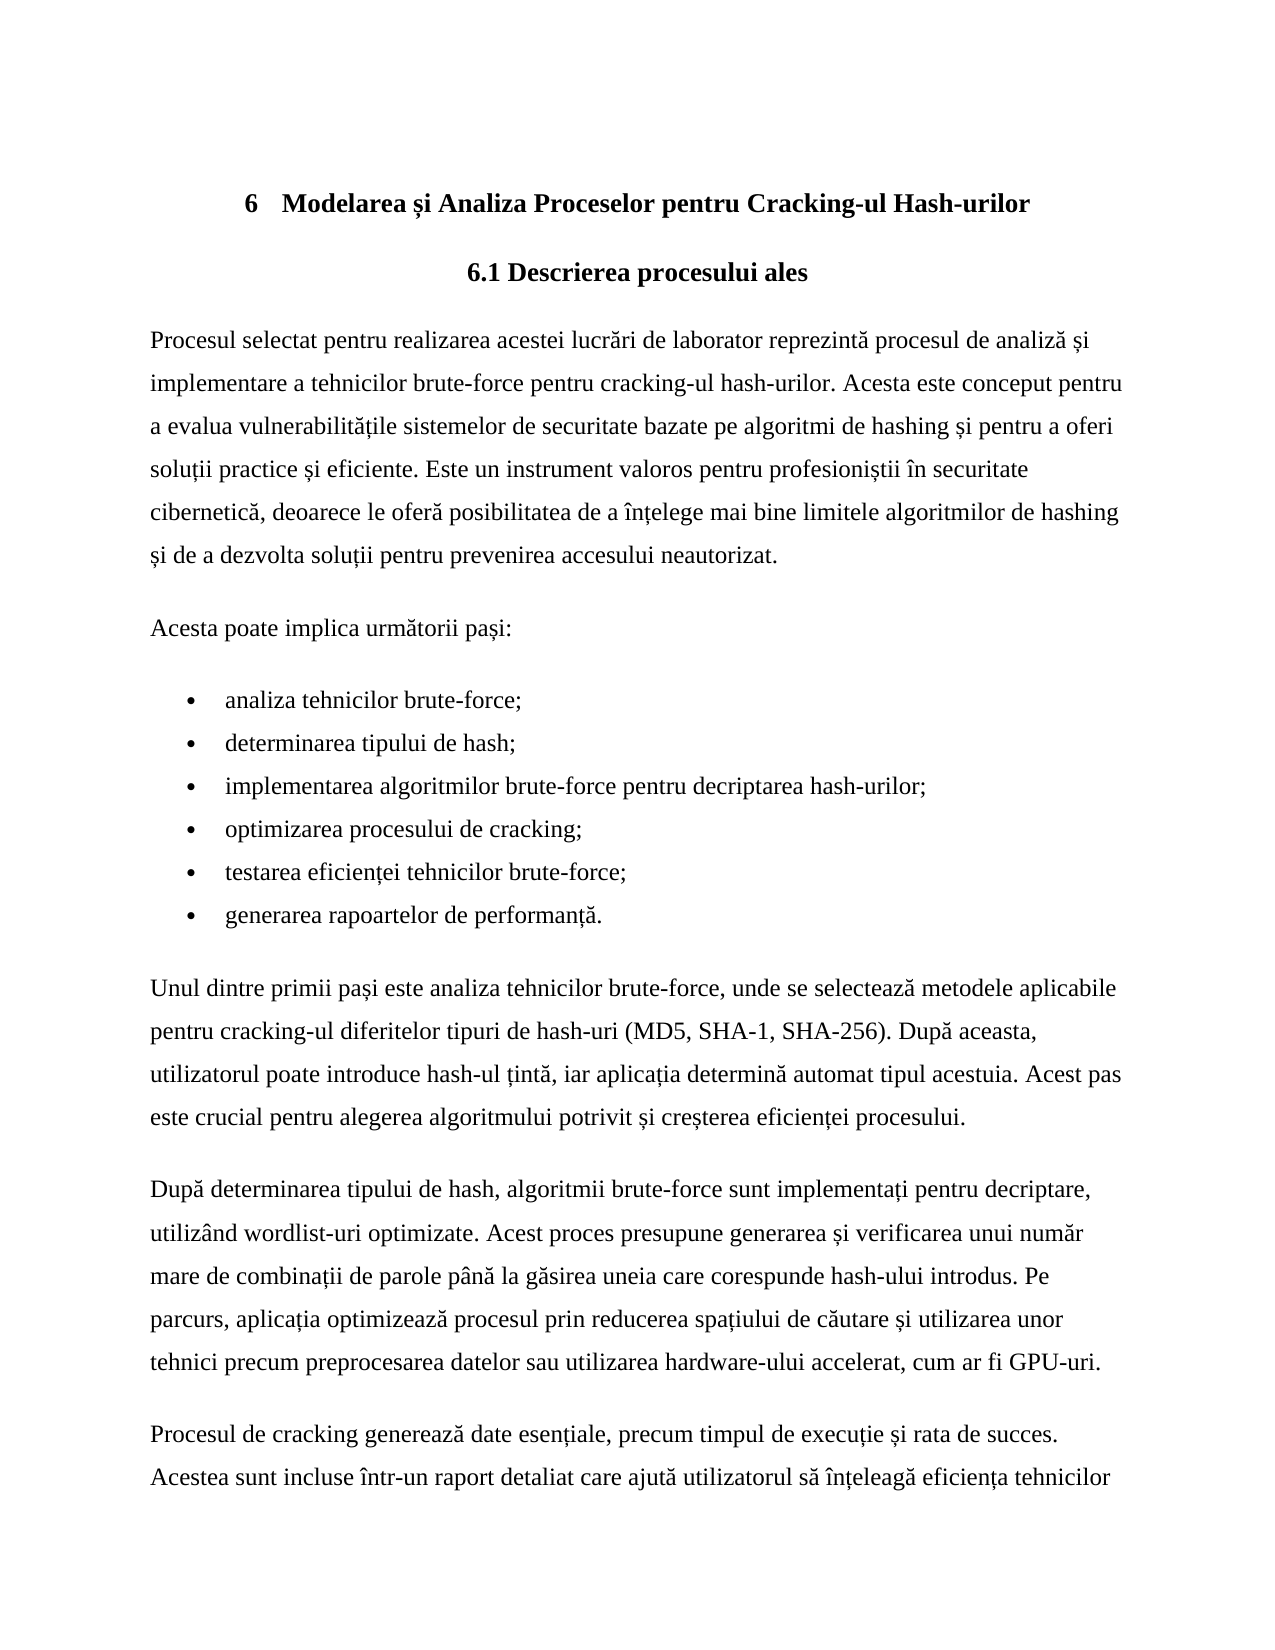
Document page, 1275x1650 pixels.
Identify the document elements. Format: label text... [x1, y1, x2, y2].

list generarea rapoartelor de performanță. [187, 901, 1125, 929]
list optimizarea procesului de cracking; [187, 814, 1125, 843]
list analiza tehnicilor brute-force; [187, 685, 1125, 714]
subtitle 6.1 Descrierea procesului ales [150, 256, 1125, 287]
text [150, 1419, 1125, 1491]
subtitle Modelarea și Analiza Proceselor pentru Cracking-ul Hash-urilor [150, 187, 1125, 219]
text După determinarea tipului de hash, algoritmii brute-force sunt implementați pentru decriptare, utilizând wordlist-uri optimizate. Acest proces presupune generarea și verificarea unui număr mare de combinații de parole până la găsirea uneia care corespunde hash-ului introdus. Pe parcurs, aplicația optimizează procesul prin reducerea spațiului de căutare și utilizarea unor tehnici precum preprocesarea datelor sau utilizarea hardware-ului accelerat, cum ar fi GPU-uri. [150, 1174, 1125, 1376]
text Unul dintre primii pași este analiza tehnicilor brute-force, unde se selectează metodele aplicabile pentru cracking-ul diferitelor tipuri de hash-uri (MD5, SHA-1, SHA-256). După aceasta, utilizatorul poate introduce hash-ul țintă, iar aplicația determină automat tipul acestuia. Acest pas este crucial pentru alegerea algoritmului potrivit și creșterea eficienței procesului. [150, 973, 1125, 1131]
list testarea eficienței tehnicilor brute-force; [187, 857, 1125, 886]
text Procesul selectat pentru realizarea acestei lucrări de laborator reprezintă procesul de analiză și implementare a tehnicilor brute-force pentru cracking-ul hash-urilor. Acesta este conceput pentru a evalua vulnerabilitățile sistemelor de securitate bazate pe algoritmi de hashing și pentru a oferi soluții practice și eficiente. Este un instrument valoros pentru profesioniștii în securitate cibernetică, deoarece le oferă posibilitatea de a înțelege mai bine limitele algoritmilor de hashing și de a dezvolta soluții pentru prevenirea accesului neautorizat. [150, 325, 1125, 569]
text Acesta poate implica următorii pași: [150, 613, 1125, 641]
list implementarea algoritmilor brute-force pentru decriptarea hash-urilor; [187, 771, 1125, 800]
list determinarea tipului de hash; [187, 728, 1125, 757]
